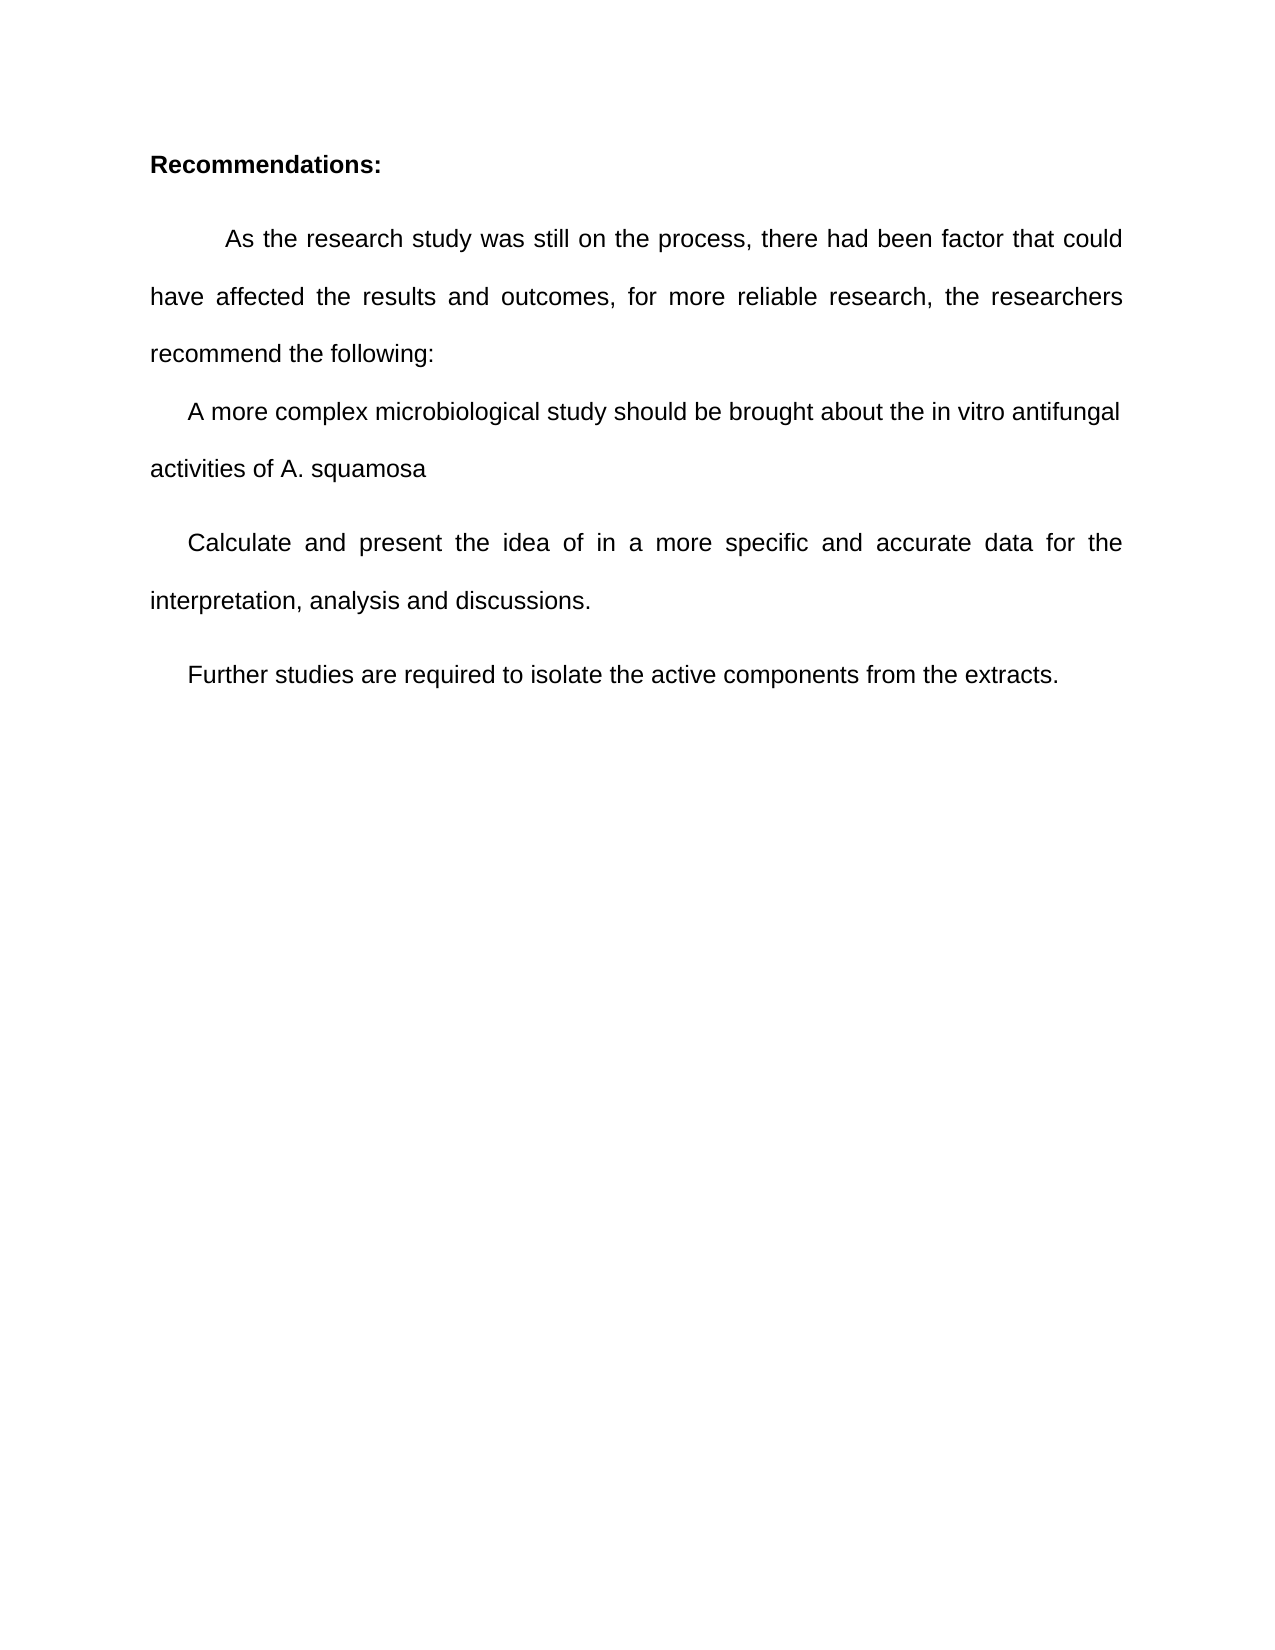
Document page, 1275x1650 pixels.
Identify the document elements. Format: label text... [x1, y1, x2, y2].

text Recommendations: [150, 150, 1125, 179]
text A more complex microbiological study should be brought about the in vitro antifungal activities of A. squamosa [150, 397, 1125, 483]
text As the research study was still on the process, there had been factor that could have affected the results and outcomes, for more reliable research, the researchers recommend the following: [150, 224, 1125, 368]
text Further studies are required to isolate the active components from the extracts. [150, 660, 1125, 689]
text Calculate and present the idea of in a more specific and accurate data for the interpretation, analysis and discussions. [150, 528, 1125, 614]
